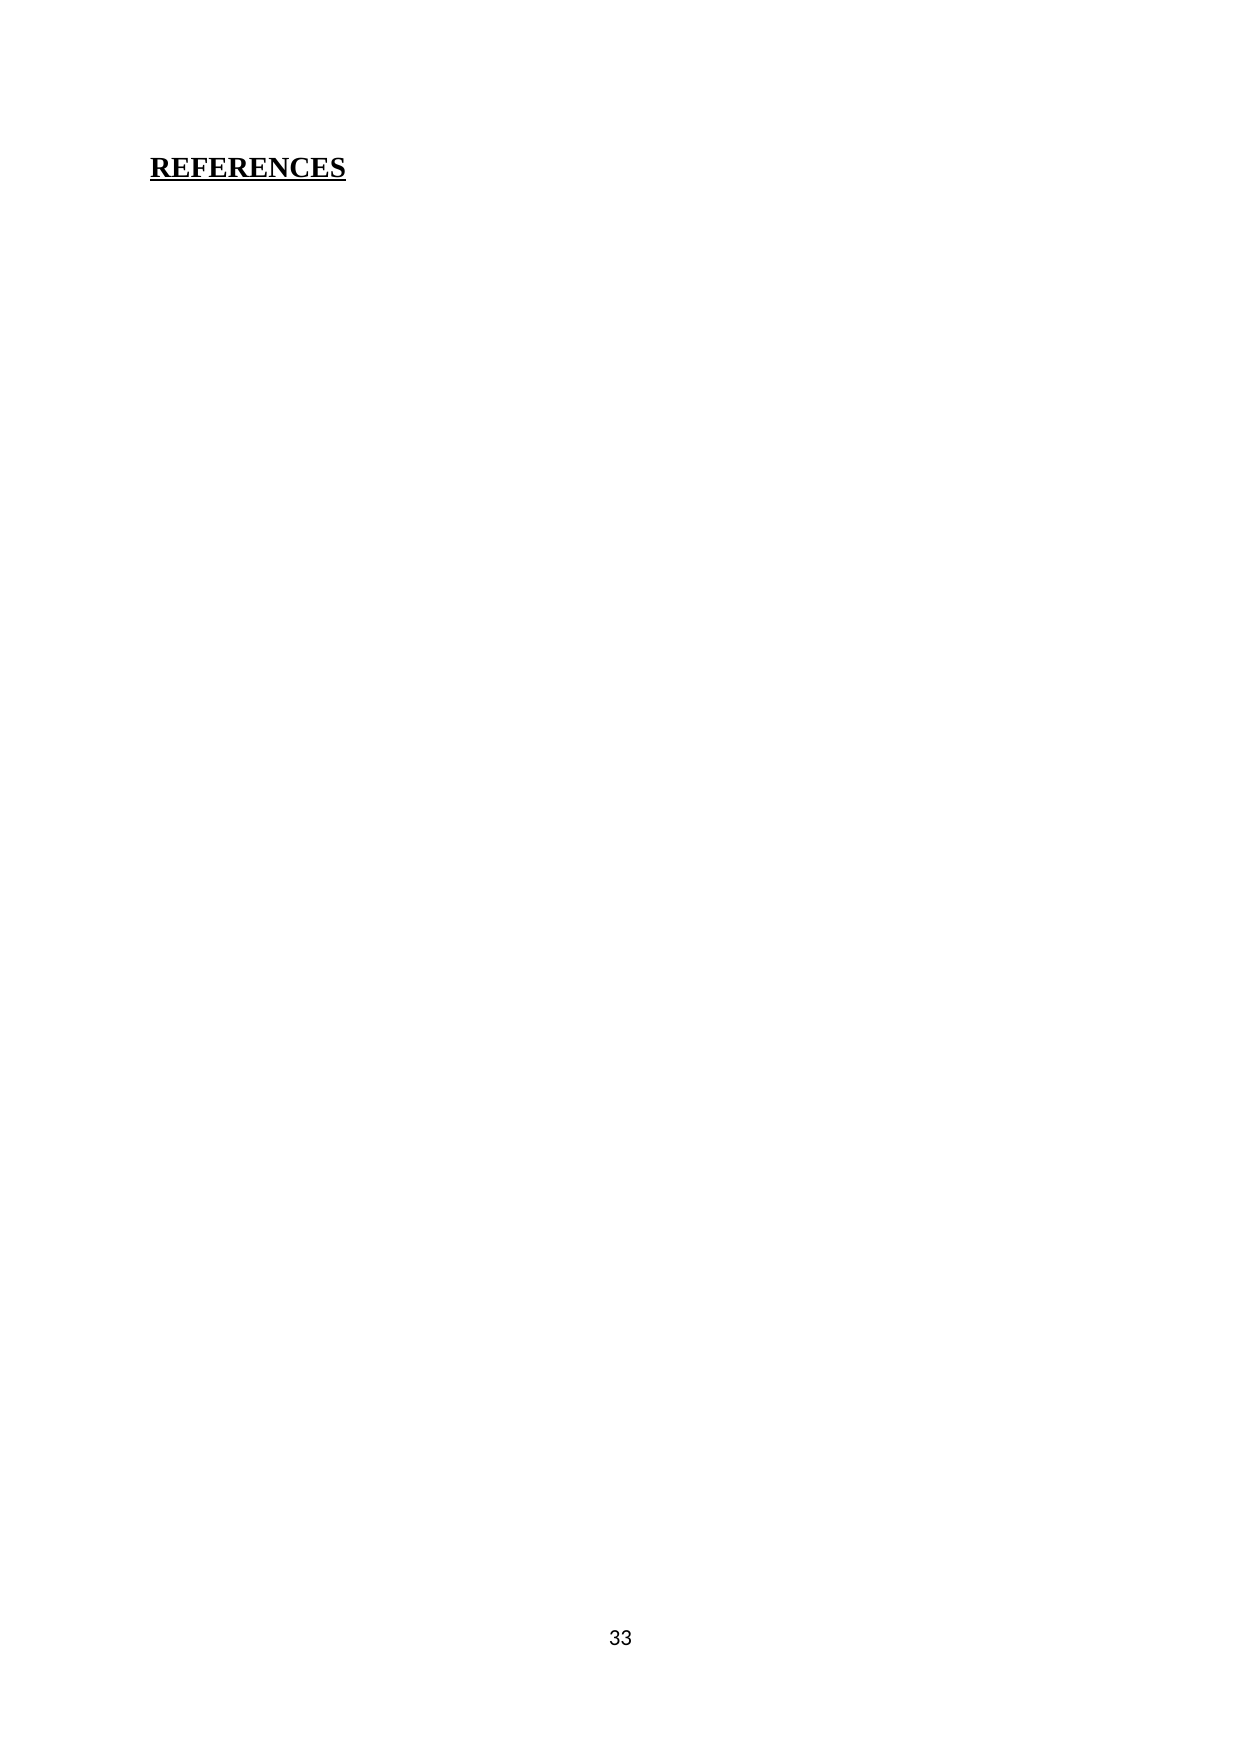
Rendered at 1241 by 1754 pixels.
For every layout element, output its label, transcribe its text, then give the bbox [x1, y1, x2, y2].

text REFERENCES [150, 150, 1090, 183]
